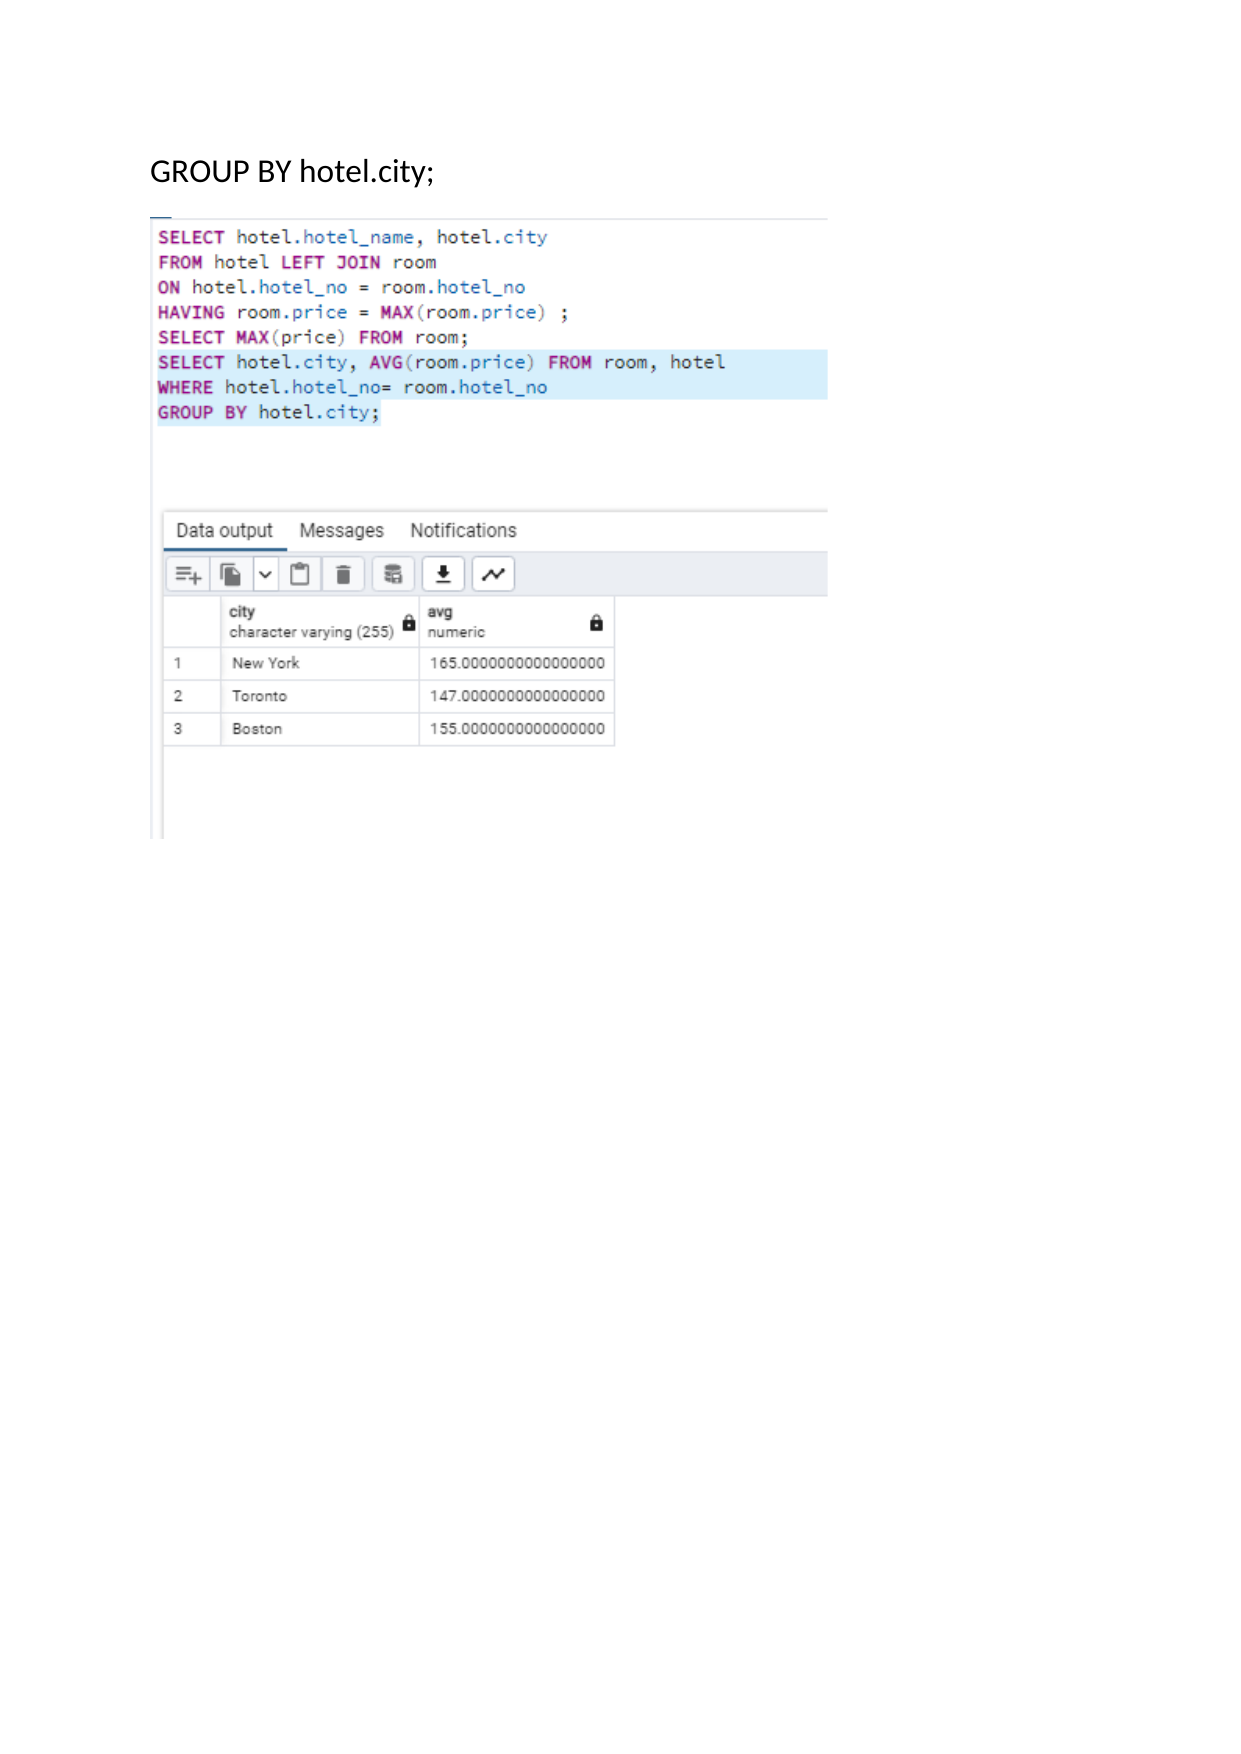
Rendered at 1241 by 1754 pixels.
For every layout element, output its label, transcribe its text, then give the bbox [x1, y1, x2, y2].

text GROUP BY hotel.city; [150, 150, 1090, 191]
picture [150, 217, 828, 839]
